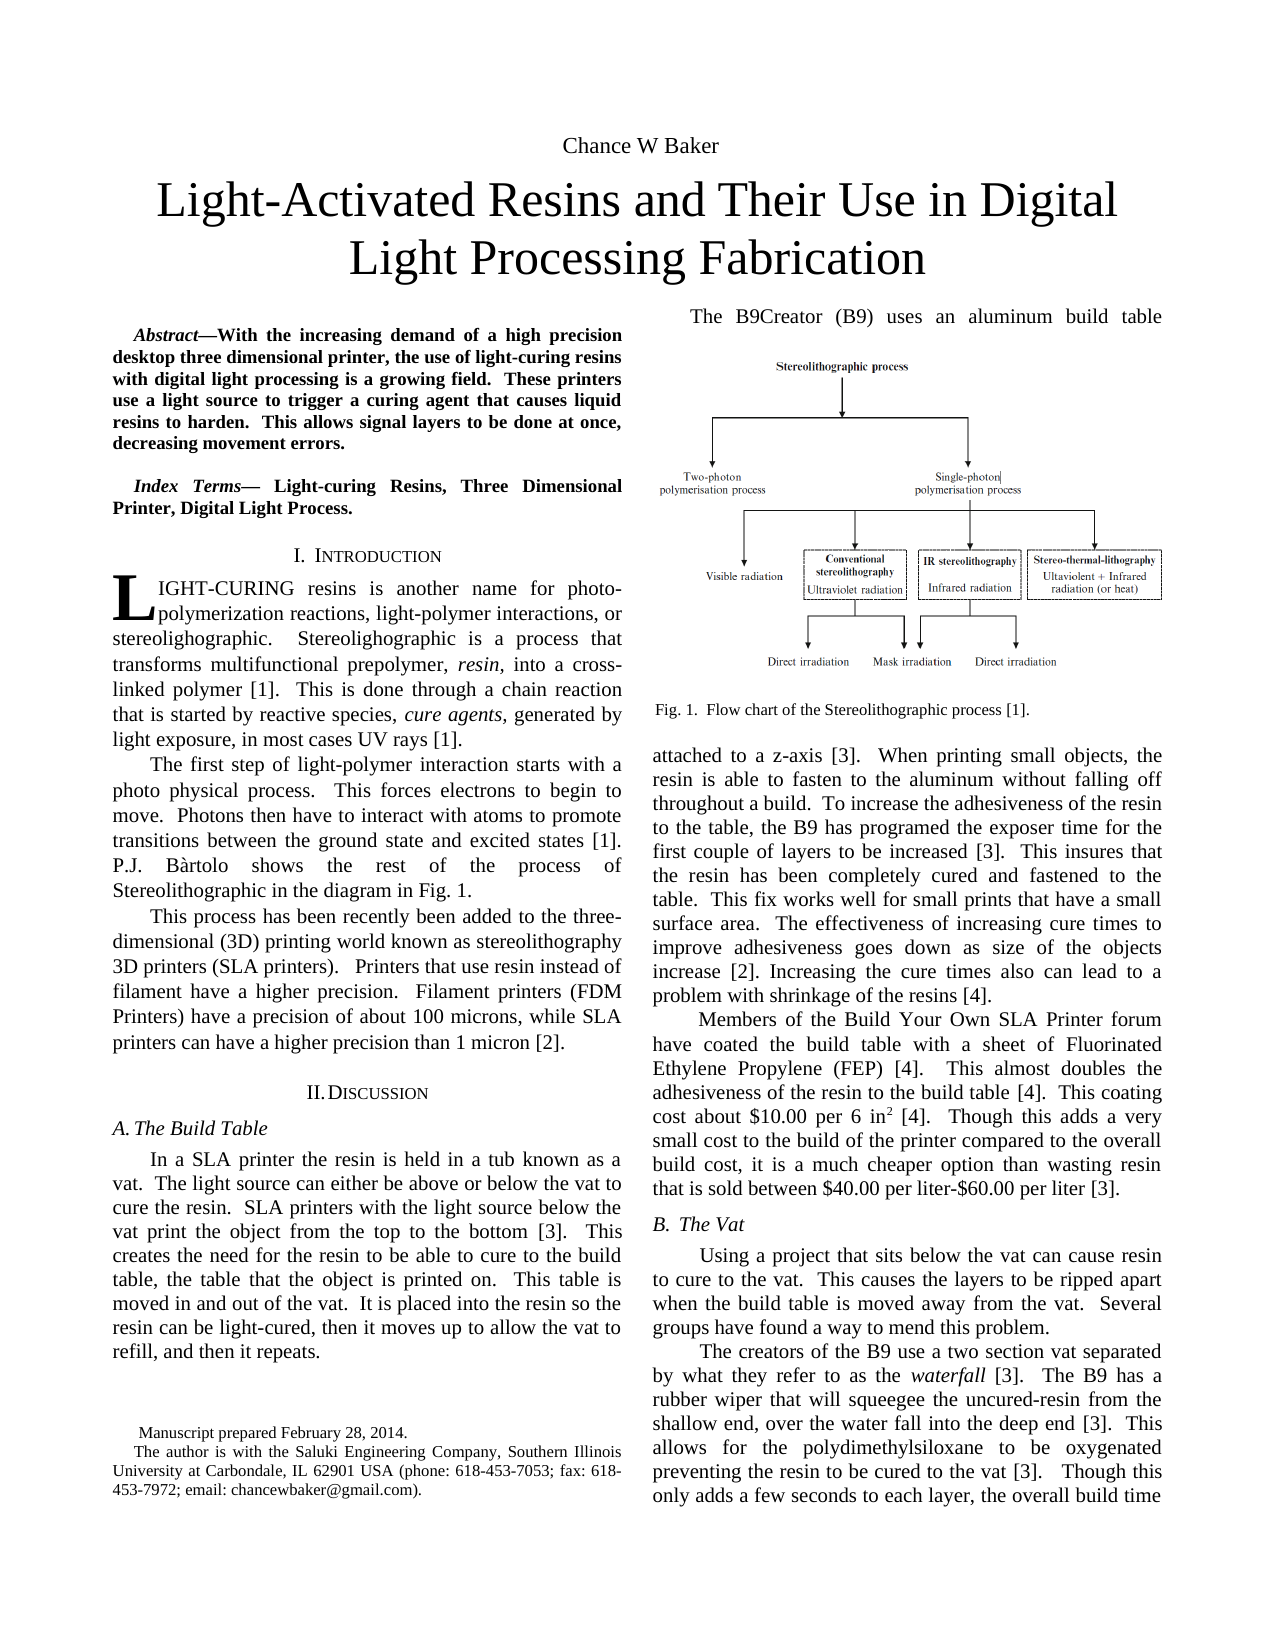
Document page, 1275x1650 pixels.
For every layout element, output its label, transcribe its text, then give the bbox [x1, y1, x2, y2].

text This process has been recently been added to the three-dimensional (3D) printing world known as stereolithography 3D printers (SLA printers). Printers that use resin instead of filament have a higher precision. Filament printers (FDM Printers) have a precision of about 100 microns, while SLA printers can have a higher precision than 1 micron [2]. [112, 903, 622, 1054]
subtitle Discussion [112, 1080, 622, 1104]
text Using a project that sits below the vat can cause resin to cure to the vat. This causes the layers to be ripped apart when the build table is moved away from the vat. Several groups have found a way to mend this problem. [652, 1243, 1162, 1339]
subtitle INTRODUCTION [112, 543, 622, 567]
picture [656, 353, 1164, 676]
subtitle The Vat [652, 1212, 1162, 1236]
text IGHT-CURING resins is another name for photo-polymerization reactions, light-polymer interactions, or stereolighographic. Stereolighographic is a process that transforms multifunctional prepolymer, resin, into a cross-linked polymer [1]. This is done through a chain reaction that is started by reactive species, cure agents, generated by light exposure, in most cases UV rays [1]. [112, 576, 622, 751]
text Abstract—With the increasing demand of a high precision desktop three dimensional printer, the use of light-curing resins with digital light processing is a growing field. These printers use a light source to trigger a curing agent that causes liquid resins to harden. This allows signal layers to be done at once, decreasing movement errors. [112, 324, 622, 454]
text Members of the Build Your Own SLA Printer forum have coated the build table with a sheet of Fluorinated Ethylene Propylene (FEP) [4]. This almost doubles the adhesiveness of the resin to the build table [4]. This coating cost about $10.00 per 6 in2 [4]. Though this adds a very small cost to the build of the printer compared to the overall build cost, it is a much cheaper option than wasting resin that is sold between $40.00 per liter-$60.00 per liter [3]. [652, 1007, 1162, 1200]
subtitle The Build Table [112, 1116, 622, 1140]
text The first step of light-polymer interaction starts with a photo physical process. This forces electrons to begin to move. Photons then have to interact with atoms to promote transitions between the ground state and excited states [1]. P.J. Bàrtolo shows the rest of the process of Stereolithographic in the diagram in Fig. 1. [112, 752, 622, 902]
text In a SLA printer the resin is held in a tub known as a vat. The light source can either be above or below the vat to cure the resin. SLA printers with the light source below the vat print the object from the top to the bottom [3]. This creates the need for the resin to be able to cure to the build table, the table that the object is printed on. This table is moved in and out of the vat. It is placed into the resin so the resin can be light-cured, then it moves up to allow the vat to refill, and then it repeats. [112, 1147, 622, 1363]
title Light-Activated Resins and Their Use in Digital Light Processing Fabrication [150, 170, 1125, 285]
text Chance W Baker [168, 132, 1113, 159]
text Index Terms— Light-curing Resins, Three Dimensional Printer, Digital Light Process. [112, 475, 622, 518]
